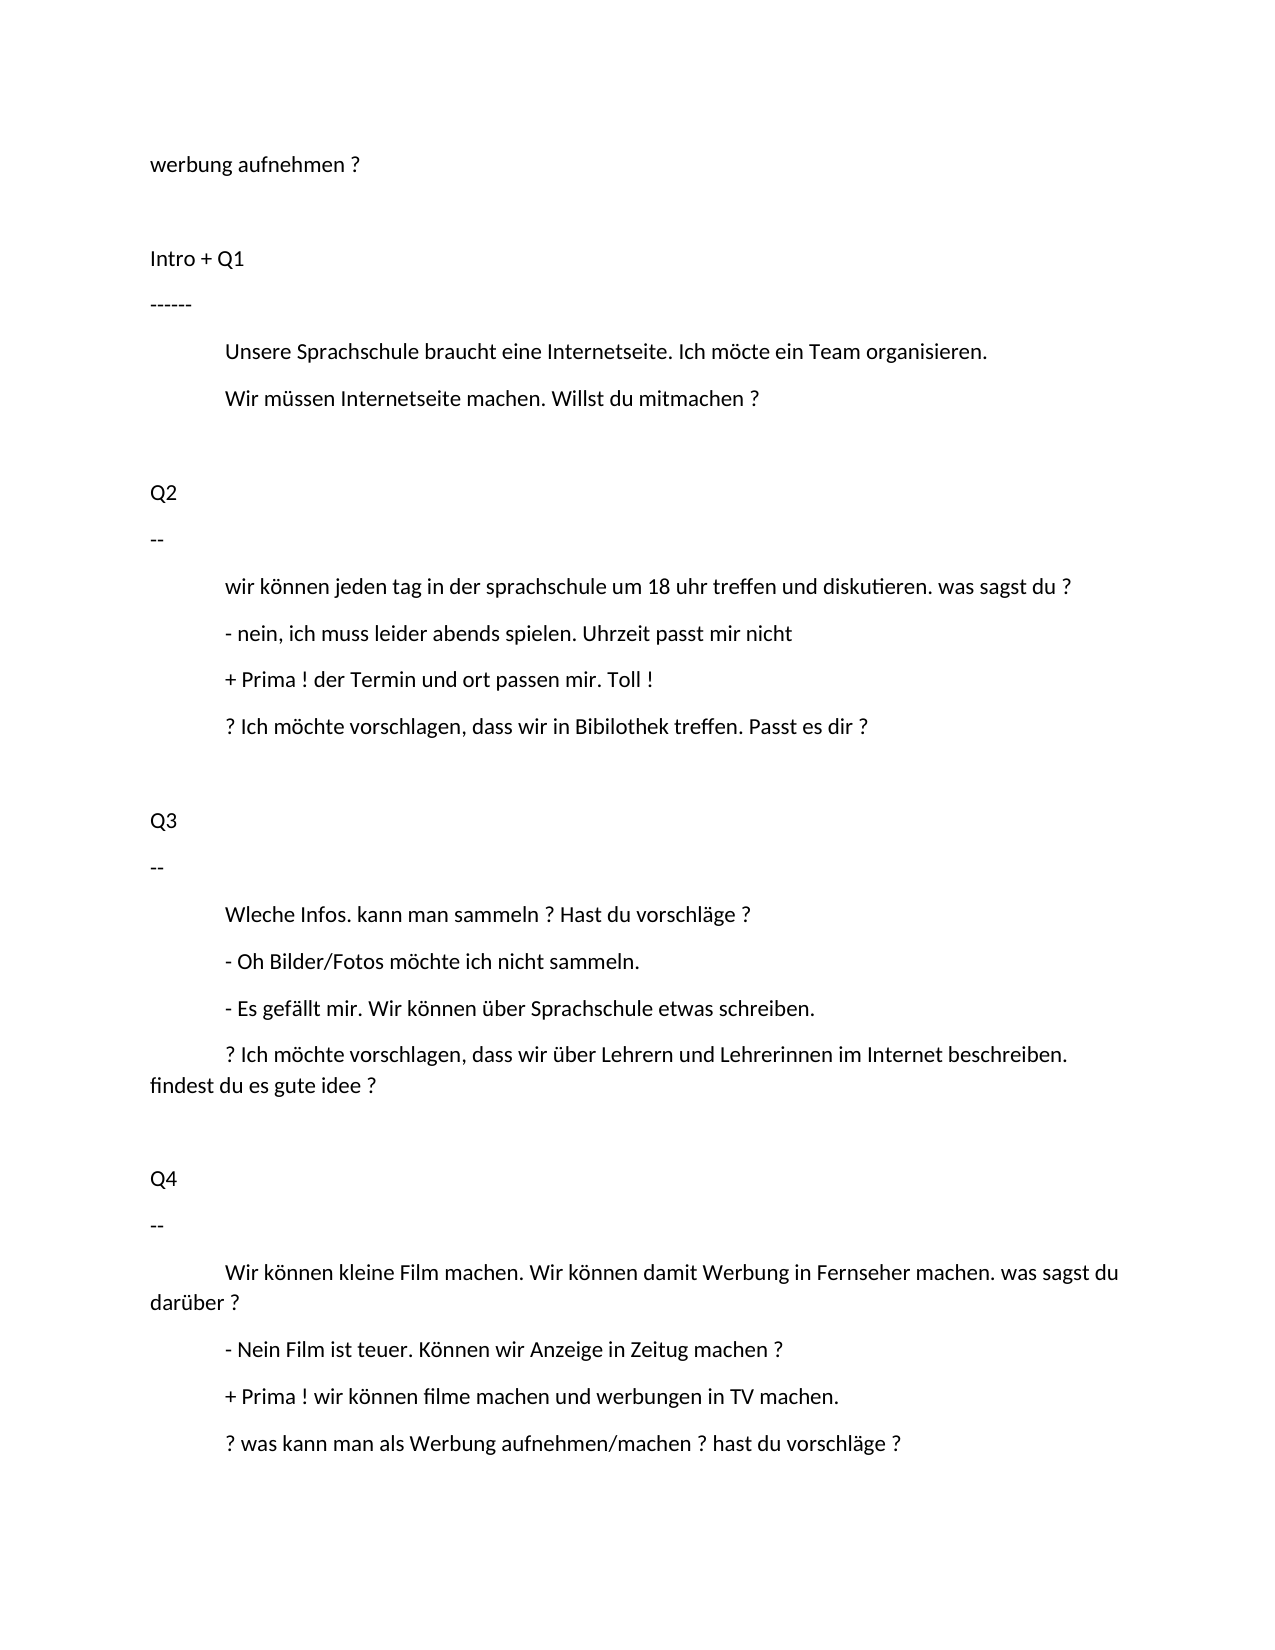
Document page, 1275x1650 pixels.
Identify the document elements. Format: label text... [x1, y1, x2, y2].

text -- [150, 853, 1125, 881]
text Wleche Infos. kann man sammeln ? Hast du vorschläge ? [150, 900, 1125, 928]
text -- [150, 525, 1125, 553]
text -- [150, 1211, 1125, 1239]
text ? Ich möchte vorschlagen, dass wir in Bibilothek treffen. Passt es dir ? [150, 712, 1125, 741]
text Wir müssen Internetseite machen. Willst du mitmachen ? [150, 384, 1125, 412]
text ? was kann man als Werbung aufnehmen/machen ? hast du vorschläge ? [150, 1429, 1125, 1457]
text - Oh Bilder/Fotos möchte ich nicht sammeln. [150, 947, 1125, 975]
text Q2 [150, 478, 1125, 506]
text Q3 [150, 806, 1125, 834]
text + Prima ! der Termin und ort passen mir. Toll ! [150, 666, 1125, 694]
text wir können jeden tag in der sprachschule um 18 uhr treffen und diskutieren. was sagst du ? [150, 572, 1125, 600]
text ? Ich möchte vorschlagen, dass wir über Lehrern und Lehrerinnen im Internet beschreiben. findest du es gute idee ? [150, 1041, 1125, 1099]
text ------ [150, 291, 1125, 319]
text - Nein Film ist teuer. Können wir Anzeige in Zeitug machen ? [150, 1335, 1125, 1363]
text Intro + Q1 [150, 244, 1125, 272]
text Unsere Sprachschule braucht eine Internetseite. Ich möcte ein Team organisieren. [150, 337, 1125, 366]
text - nein, ich muss leider abends spielen. Uhrzeit passt mir nicht [150, 619, 1125, 647]
text Wir können kleine Film machen. Wir können damit Werbung in Fernseher machen. was sagst du darüber ? [150, 1258, 1125, 1317]
text - Es gefällt mir. Wir können über Sprachschule etwas schreiben. [150, 994, 1125, 1022]
text werbung aufnehmen ? [150, 150, 1125, 178]
text + Prima ! wir können filme machen und werbungen in TV machen. [150, 1382, 1125, 1410]
text Q4 [150, 1164, 1125, 1193]
